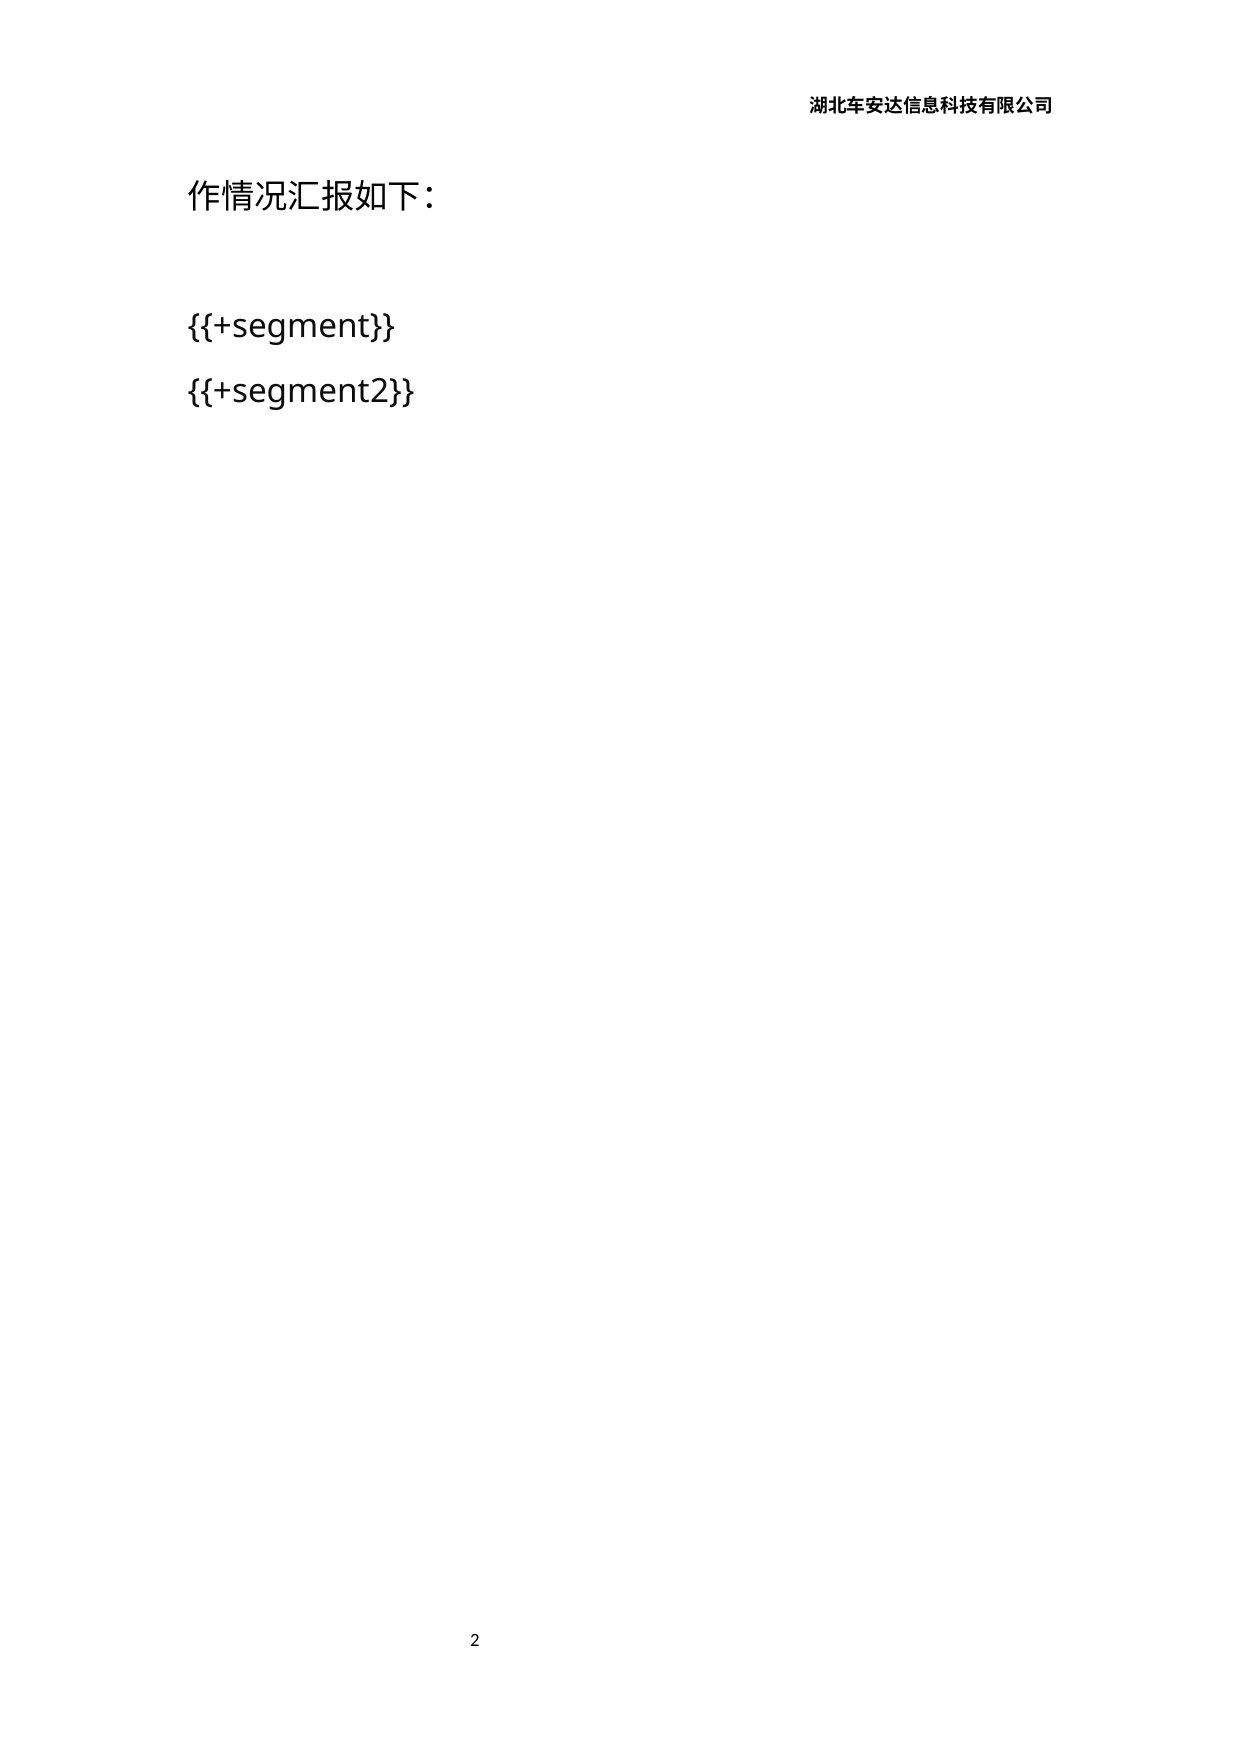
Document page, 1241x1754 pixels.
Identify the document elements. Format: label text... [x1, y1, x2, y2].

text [187, 162, 1053, 227]
subtitle {{+segment2}} [187, 357, 1053, 422]
subtitle {{+segment}} [187, 292, 1053, 357]
